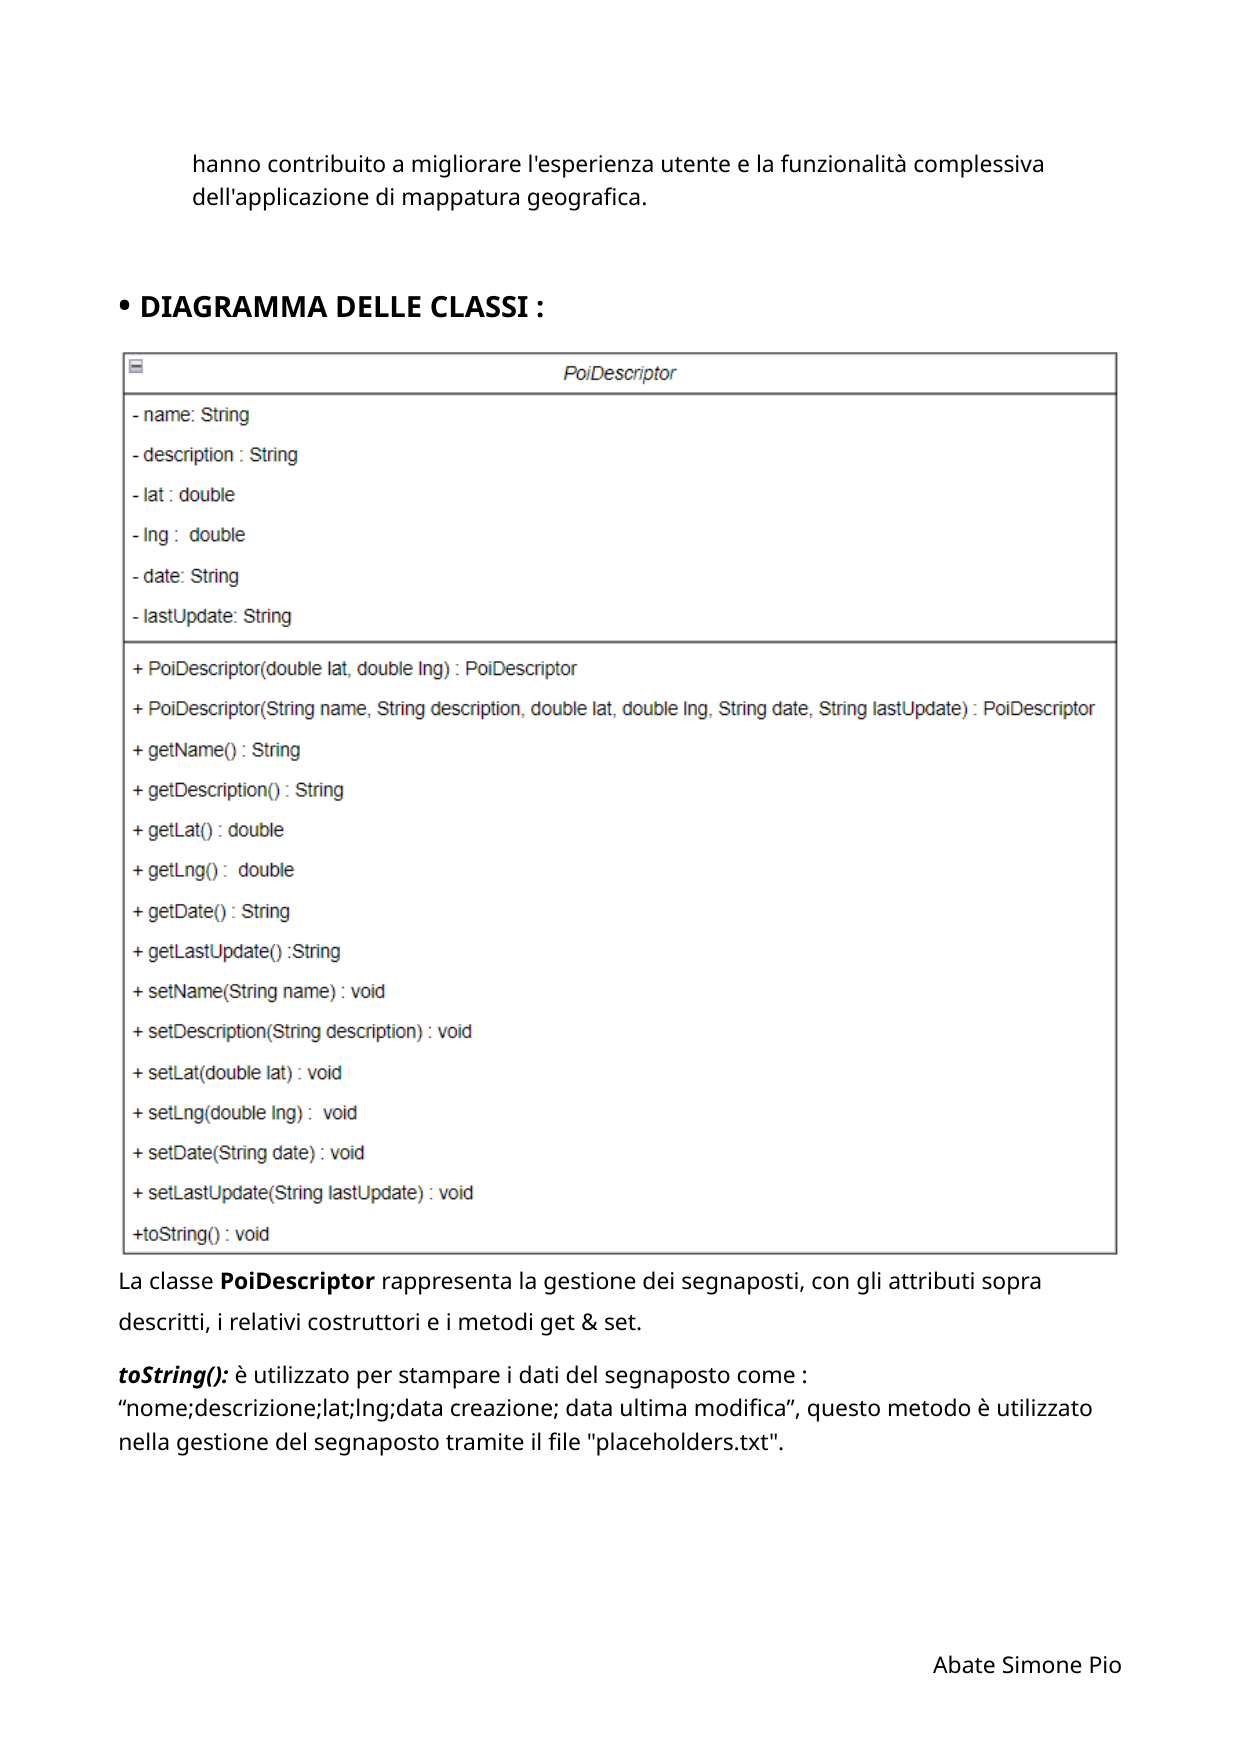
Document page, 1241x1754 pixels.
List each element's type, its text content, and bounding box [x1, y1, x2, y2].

text La classe PoiDescriptor rappresenta la gestione dei segnaposti, con gli attributi sopra descritti, i relativi costruttori e i metodi get & set. [118, 1263, 1122, 1339]
picture [118, 347, 1123, 1263]
text toString(): è utilizzato per stampare i dati del segnaposto come : “nome;descrizione;lat;lng;data creazione; data ultima modifica”, questo metodo è utilizzato nella gestione del segnaposto tramite il file "placeholders.txt". [118, 1359, 1122, 1457]
text • DIAGRAMMA DELLE CLASSI : [118, 282, 1122, 328]
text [192, 148, 1122, 213]
